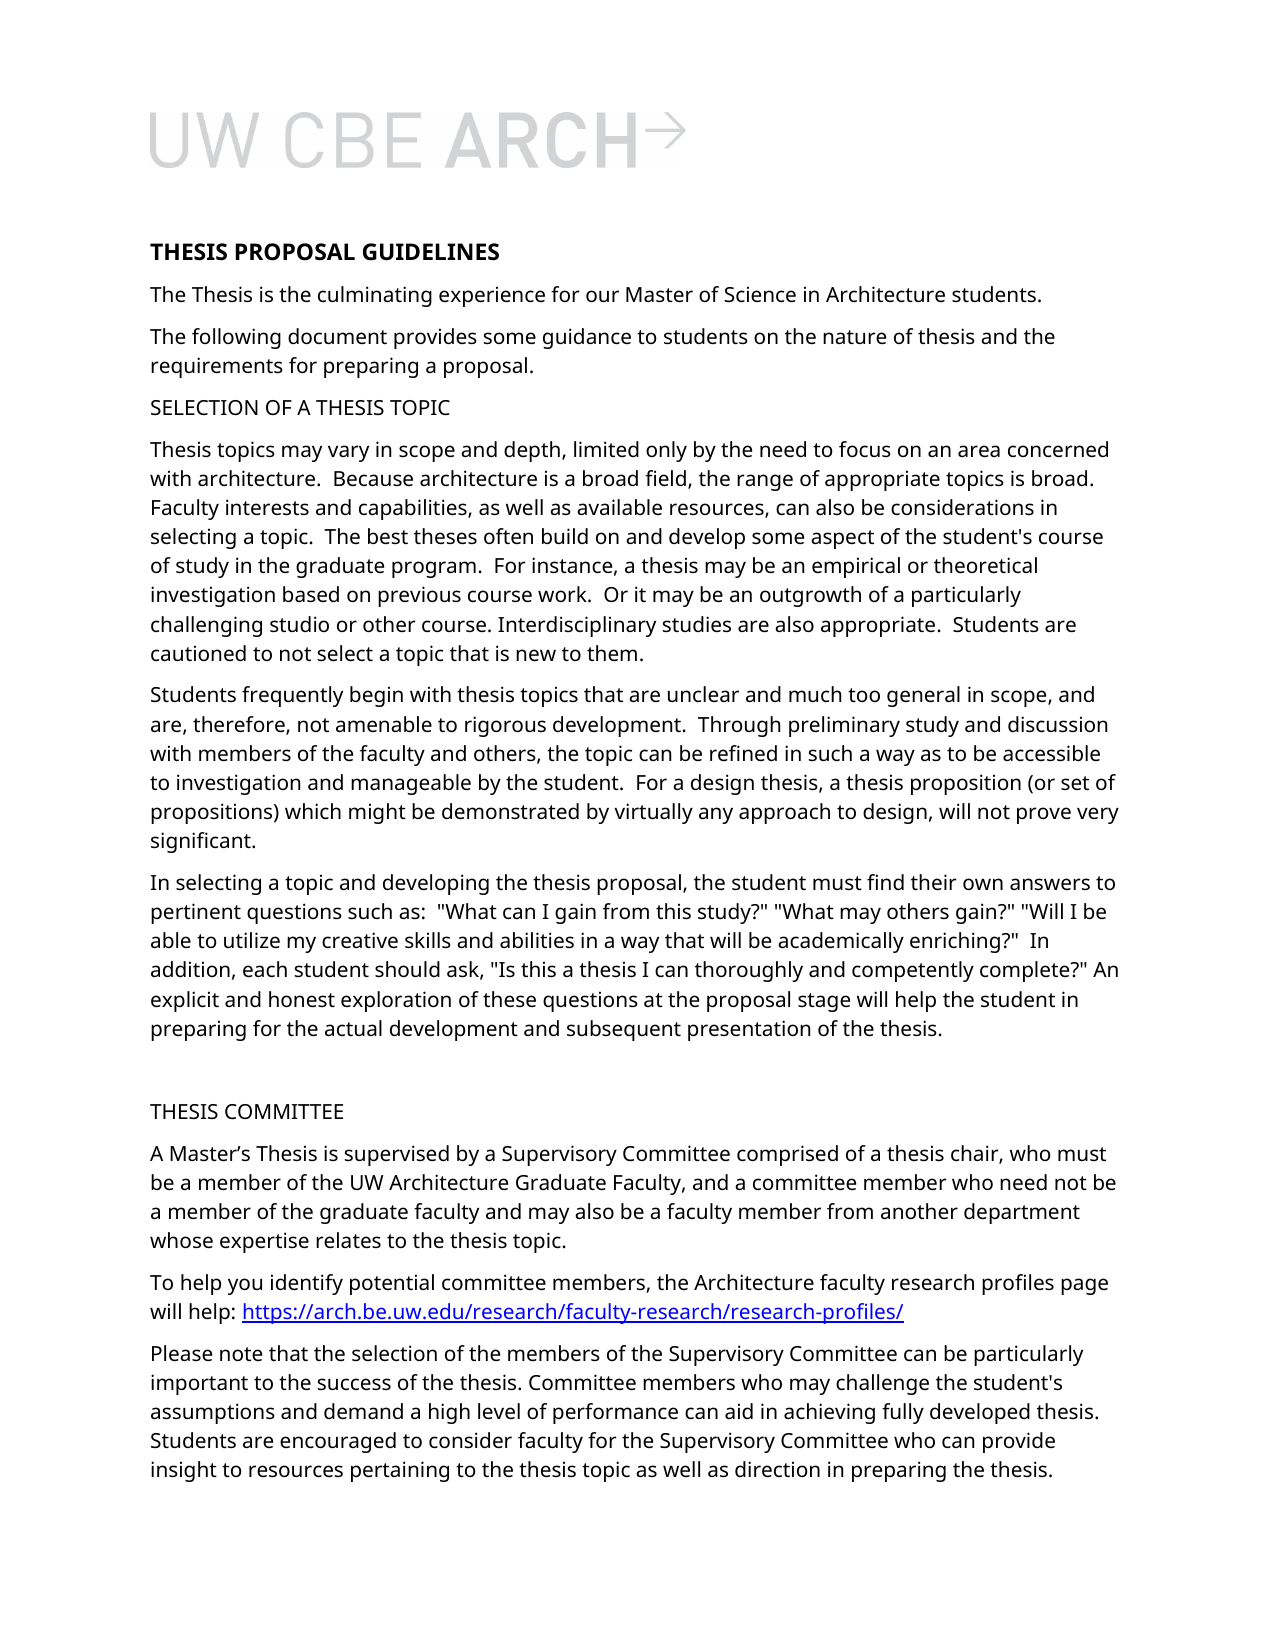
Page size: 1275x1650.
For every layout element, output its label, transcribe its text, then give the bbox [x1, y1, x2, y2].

text Thesis topics may vary in scope and depth, limited only by the need to focus on an area concerned with architecture. Because architecture is a broad field, the range of appropriate topics is broad. Faculty interests and capabilities, as well as available resources, can also be considerations in selecting a topic. The best theses often build on and develop some aspect of the student's course of study in the graduate program. For instance, a thesis may be an empirical or theoretical investigation based on previous course work. Or it may be an outgrowth of a particularly challenging studio or other course. Interdisciplinary studies are also appropriate. Students are cautioned to not select a topic that is new to them. [150, 434, 1125, 667]
text THESIS COMMITTEE [150, 1096, 1125, 1126]
text Students frequently begin with thesis topics that are unclear and much too general in scope, and are, therefore, not amenable to rigorous development. Through preliminary study and discussion with members of the faculty and others, the topic can be refined in such a way as to be accessible to investigation and manageable by the student. For a design thesis, a thesis proposition (or set of propositions) which might be demonstrated by virtually any approach to design, will not prove very significant. [150, 680, 1125, 855]
text The following document provides some guidance to students on the nature of thesis and the requirements for preparing a proposal. [150, 321, 1125, 380]
text THESIS PROPOSAL GUIDELINES [150, 236, 1125, 267]
text The Thesis is the culminating experience for our Master of Science in Architecture students. [150, 280, 1125, 309]
text To help you identify potential committee members, the Architecture faculty research profiles page will help: https://arch.be.uw.edu/research/faculty-research/research-profiles/ [150, 1267, 1125, 1326]
text A Master’s Thesis is supervised by a Supervisory Committee comprised of a thesis chair, who must be a member of the UW Architecture Graduate Faculty, and a committee member who need not be a member of the graduate faculty and may also be a faculty member from another department whose expertise relates to the thesis topic. [150, 1138, 1125, 1255]
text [150, 1338, 1125, 1484]
picture [150, 112, 686, 168]
text In selecting a topic and developing the thesis proposal, the student must find their own answers to pertinent questions such as: "What can I gain from this study?" "What may others gain?" "Will I be able to utilize my creative skills and abilities in a way that will be academically enriching?" In addition, each student should ask, "Is this a thesis I can thoroughly and competently complete?" An explicit and honest exploration of these questions at the proposal stage will help the student in preparing for the actual development and subsequent presentation of the thesis. [150, 867, 1125, 1042]
text SELECTION OF A THESIS TOPIC [150, 392, 1125, 421]
